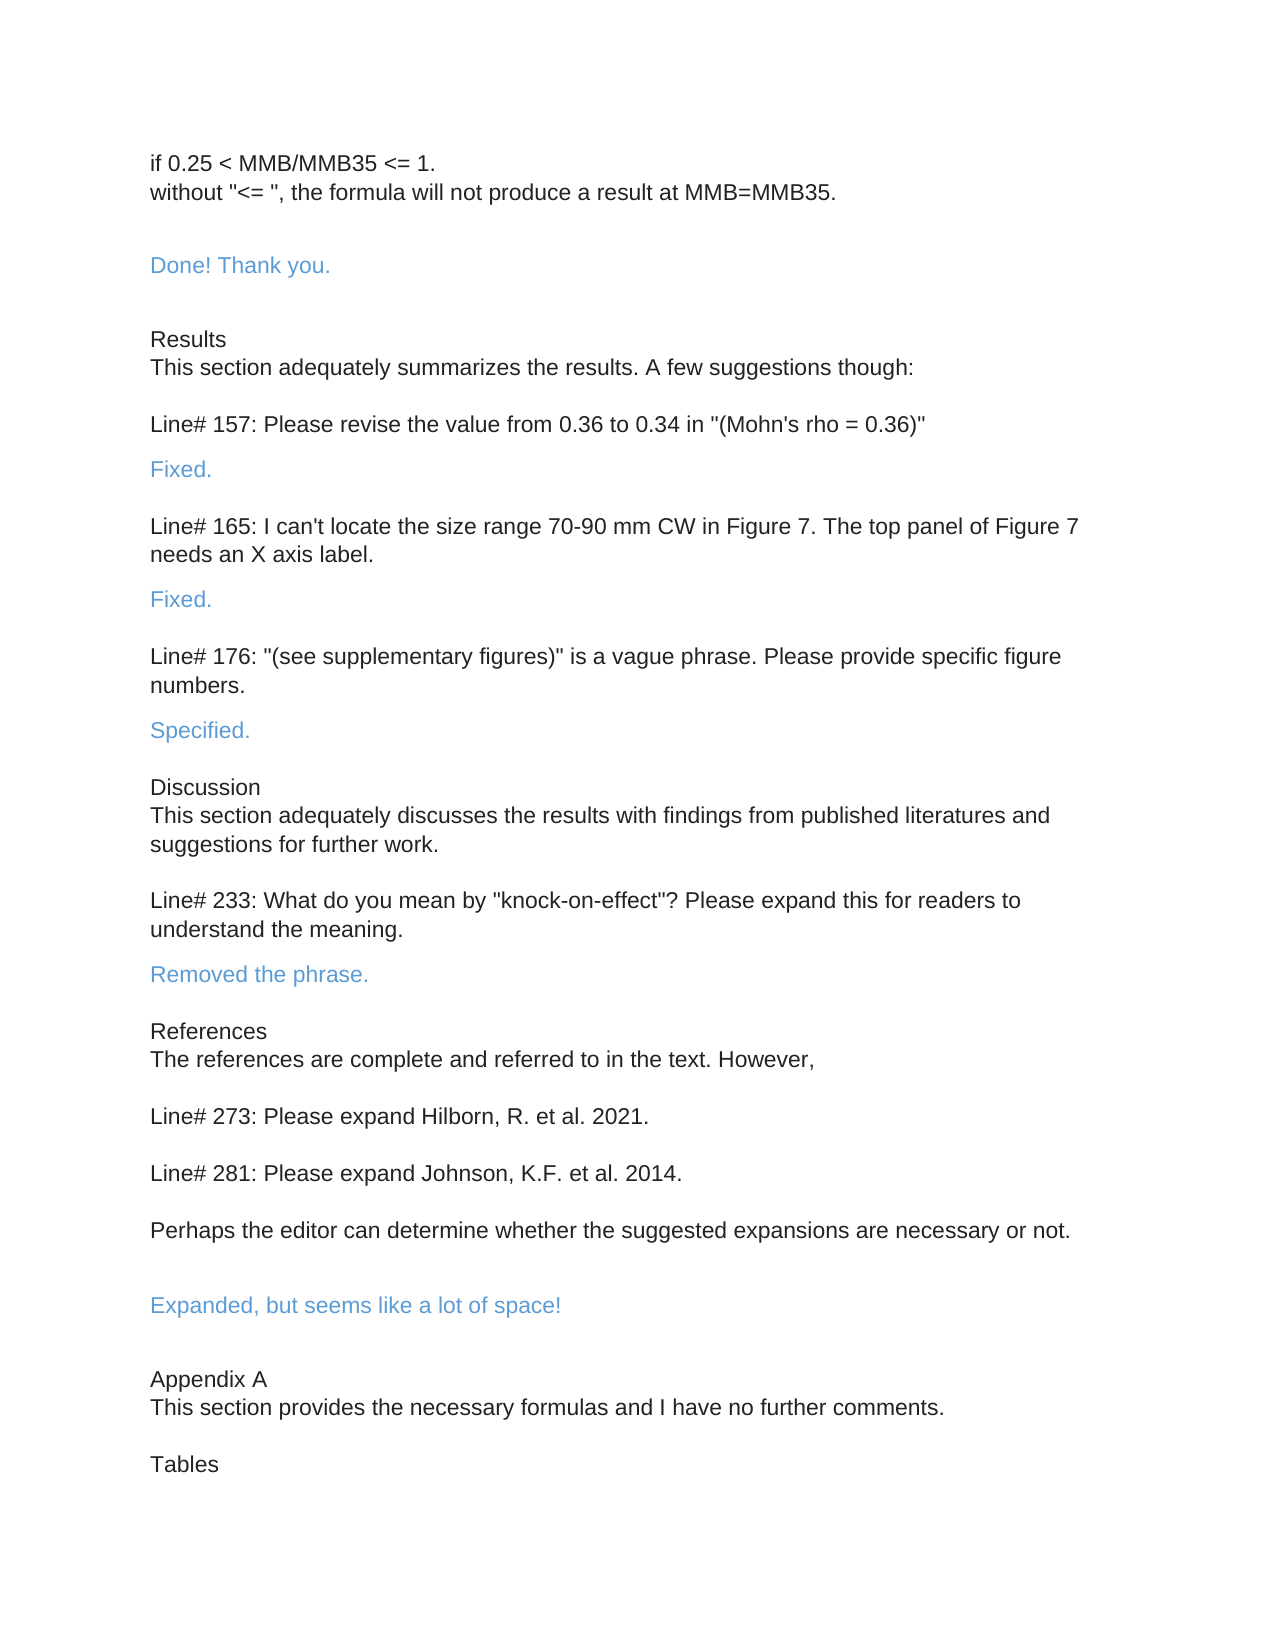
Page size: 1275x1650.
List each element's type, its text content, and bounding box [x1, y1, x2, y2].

text Removed the phrase. References The references are complete and referred to in the text. However, Line# 273: Please expand Hilborn, R. et al. 2021. Line# 281: Please expand Johnson, K.F. et al. 2014. Perhaps the editor can determine whether the suggested expansions are necessary or not. [150, 961, 1125, 1273]
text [150, 150, 1125, 205]
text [150, 1337, 1125, 1477]
text Fixed. Line# 165: I can't locate the size range 70-90 mm CW in Figure 7. The top panel of Figure 7 needs an X axis label. [150, 456, 1125, 568]
text Specified. Discussion This section adequately discusses the results with findings from published literatures and suggestions for further work. Line# 233: What do you mean by "knock-on-effect"? Please expand this for readers to understand the meaning. [150, 717, 1125, 942]
text Done! Thank you. [150, 223, 1125, 278]
text Results This section adequately summarizes the results. A few suggestions though: Line# 157: Please revise the value from 0.36 to 0.34 in "(Mohn's rho = 0.36)" [150, 297, 1125, 437]
text Expanded, but seems like a lot of space! [150, 1292, 1125, 1319]
text Fixed. Line# 176: "(see supplementary figures)" is a vague phrase. Please provide specific figure numbers. [150, 586, 1125, 698]
